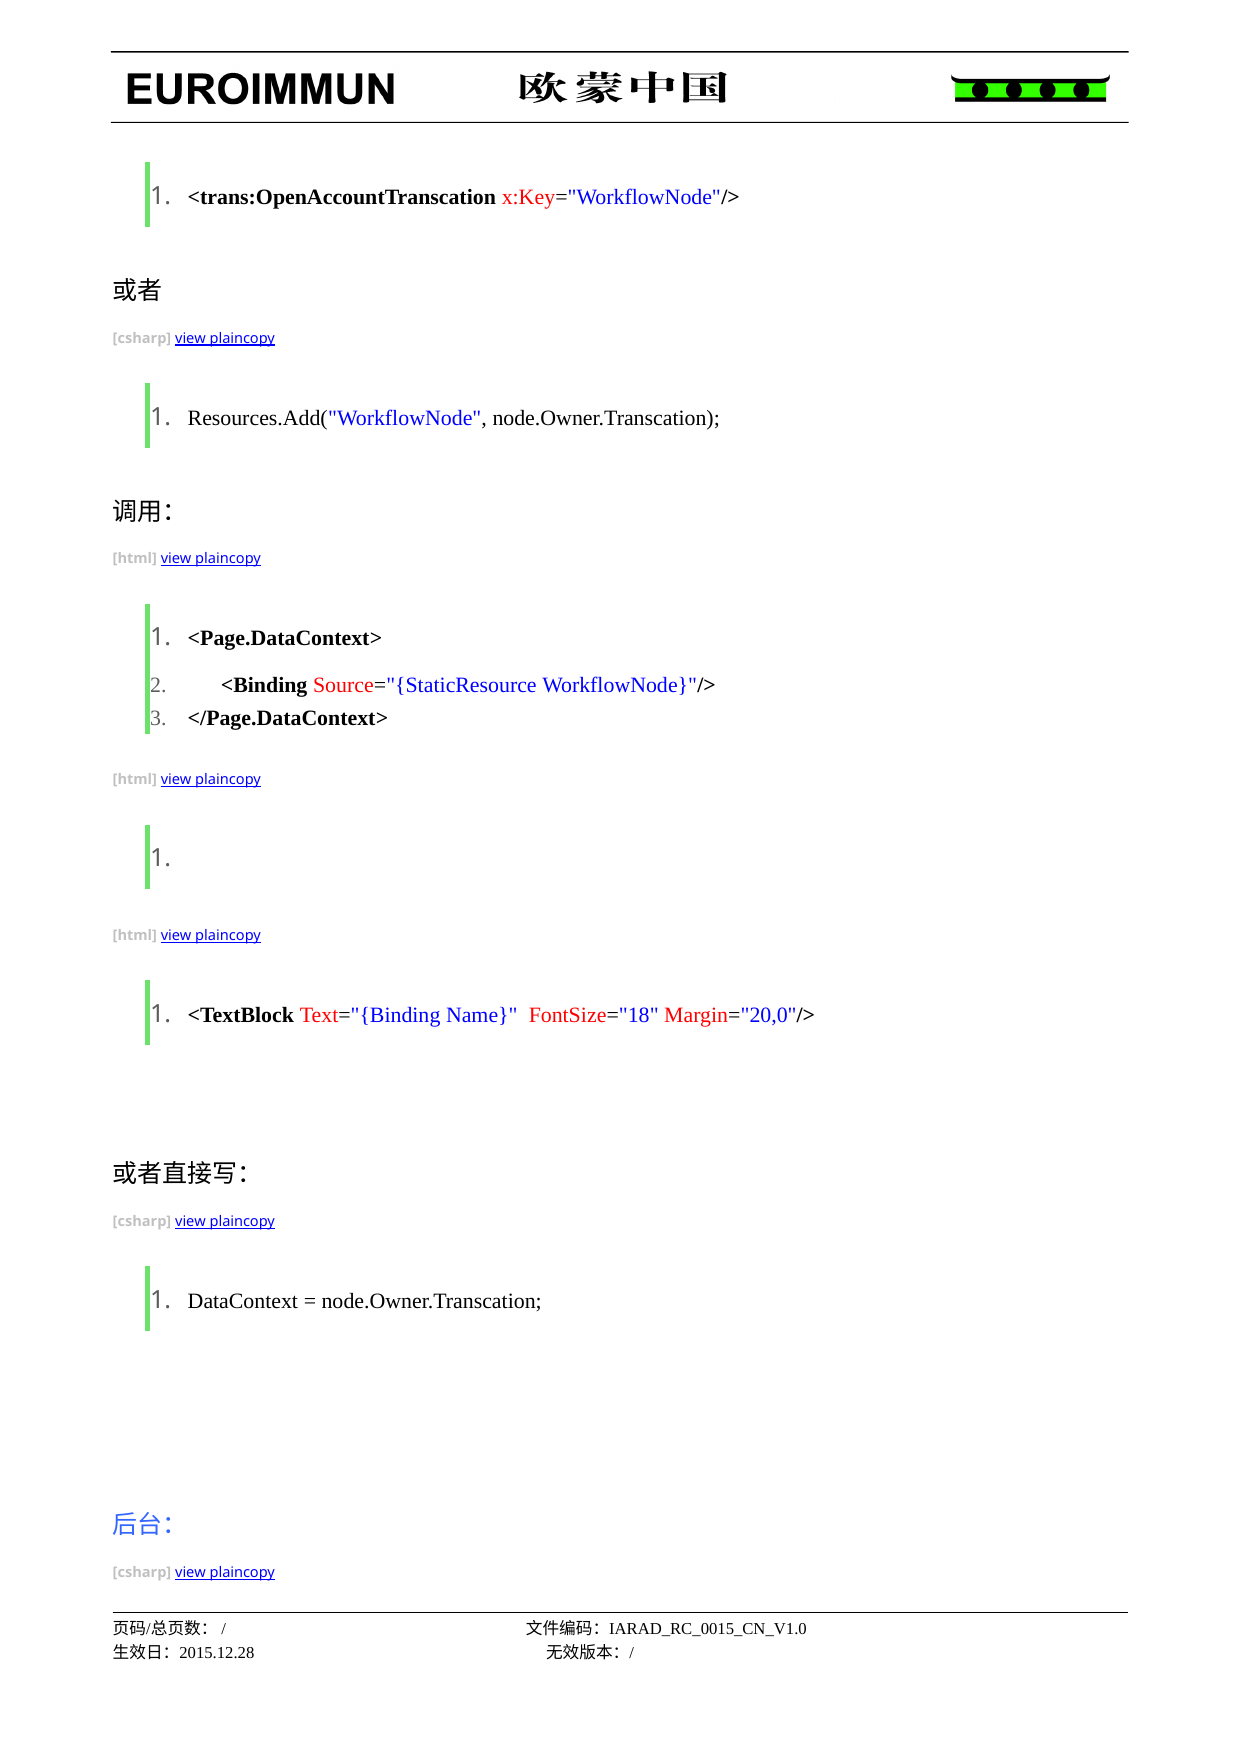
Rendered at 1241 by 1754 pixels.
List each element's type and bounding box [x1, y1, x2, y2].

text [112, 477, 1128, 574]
picture [110, 51, 1129, 123]
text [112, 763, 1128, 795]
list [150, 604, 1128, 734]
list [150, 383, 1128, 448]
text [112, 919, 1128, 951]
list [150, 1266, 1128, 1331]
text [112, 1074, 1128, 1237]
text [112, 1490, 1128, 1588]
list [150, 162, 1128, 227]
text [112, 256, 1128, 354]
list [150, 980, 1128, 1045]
